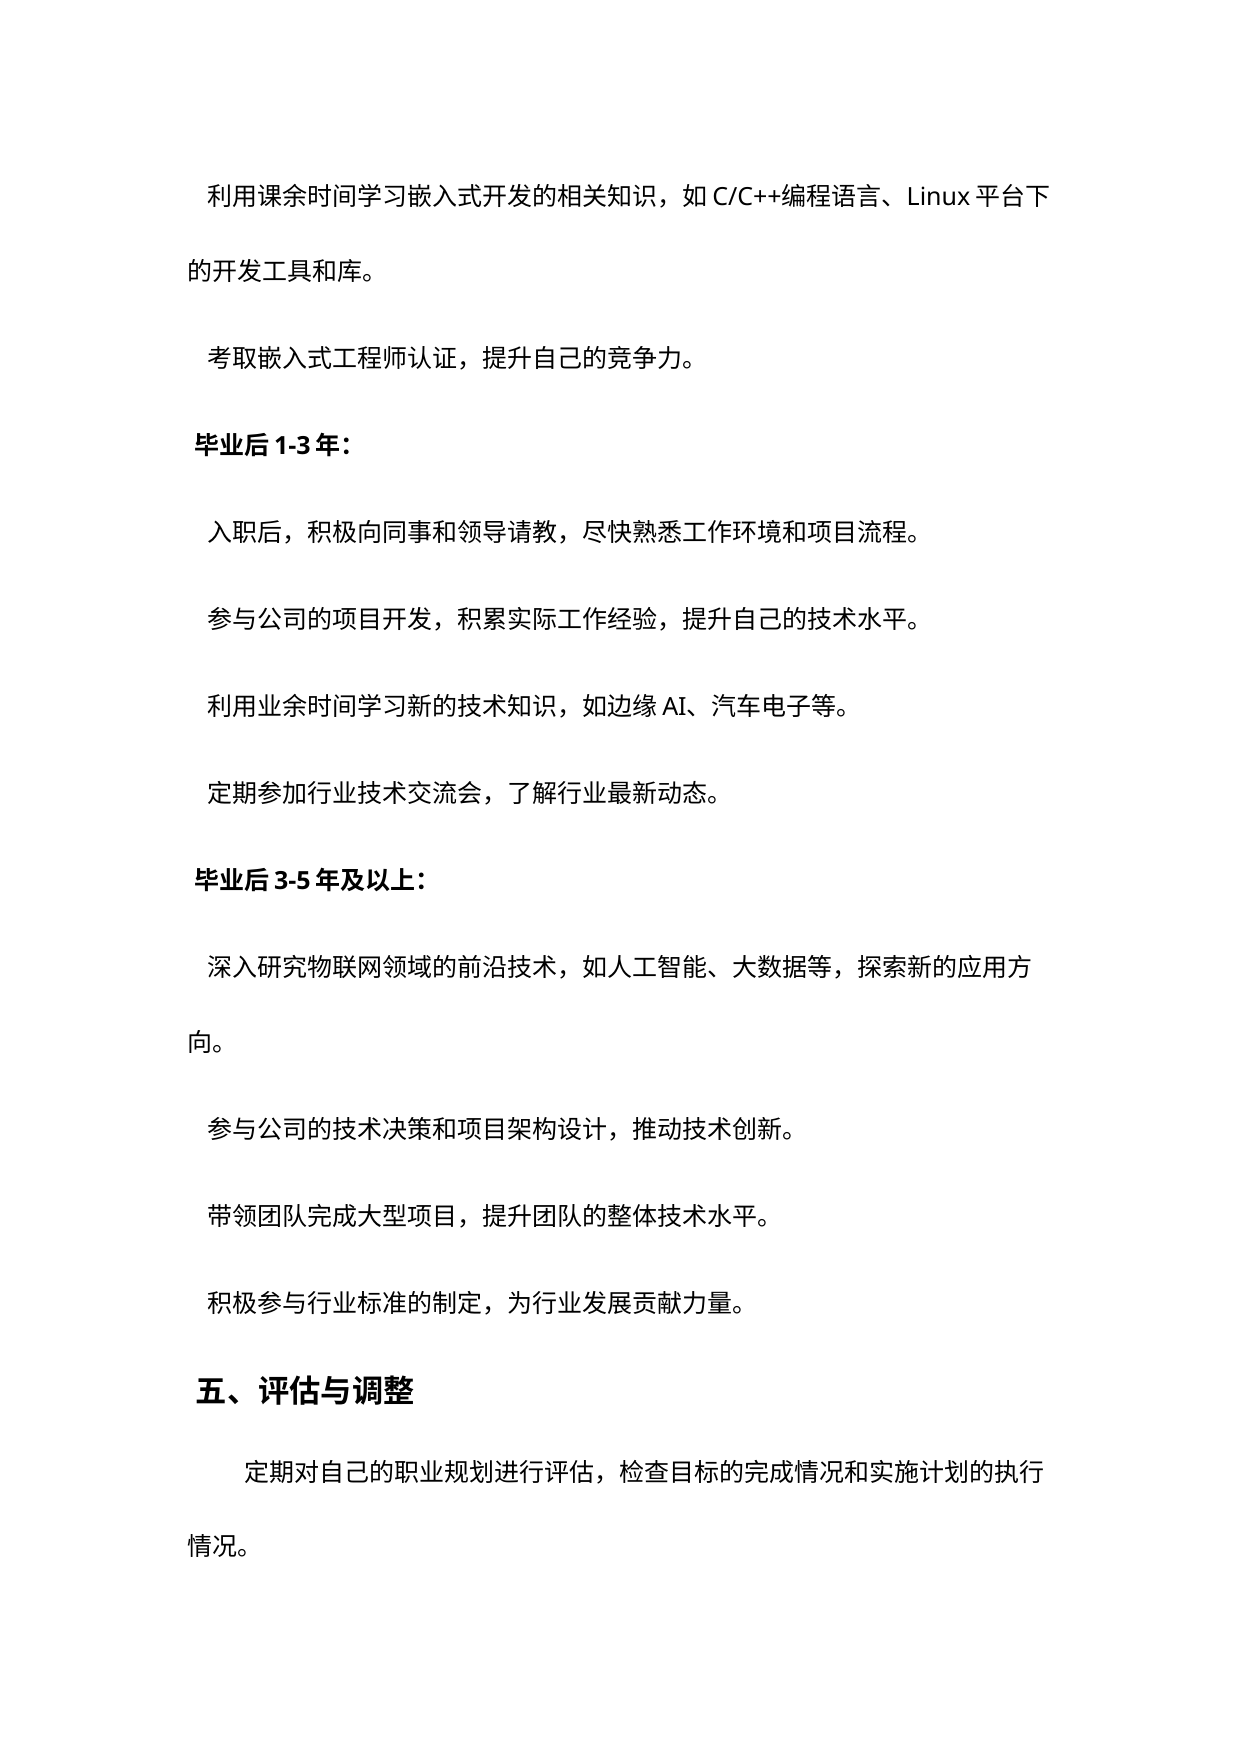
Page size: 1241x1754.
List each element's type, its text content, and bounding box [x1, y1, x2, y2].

text 带领团队完成大型项目，提升团队的整体技术水平。 [187, 1182, 1053, 1247]
text 定期参加行业技术交流会，了解行业最新动态。 [187, 759, 1053, 824]
text 考取嵌入式工程师认证，提升自己的竞争力。 [187, 324, 1053, 389]
text 定期对自己的职业规划进行评估，检查目标的完成情况和实施计划的执行情况。 [187, 1438, 1053, 1577]
text 毕业后3-5年及以上： [187, 846, 1053, 911]
text 参与公司的技术决策和项目架构设计，推动技术创新。 [187, 1095, 1053, 1160]
text 利用业余时间学习新的技术知识，如边缘AI、汽车电子等。 [187, 672, 1053, 737]
text 利用课余时间学习嵌入式开发的相关知识，如C/C++编程语言、Linux平台下的开发工具和库。 [187, 162, 1053, 302]
text 入职后，积极向同事和领导请教，尽快熟悉工作环境和项目流程。 [187, 498, 1053, 563]
text 深入研究物联网领域的前沿技术，如人工智能、大数据等，探索新的应用方向。 [187, 933, 1053, 1073]
text 毕业后1-3年： [187, 411, 1053, 476]
text 参与公司的项目开发，积累实际工作经验，提升自己的技术水平。 [187, 585, 1053, 650]
text 五、评估与调整 [187, 1356, 1053, 1421]
text 积极参与行业标准的制定，为行业发展贡献力量。 [187, 1269, 1053, 1334]
